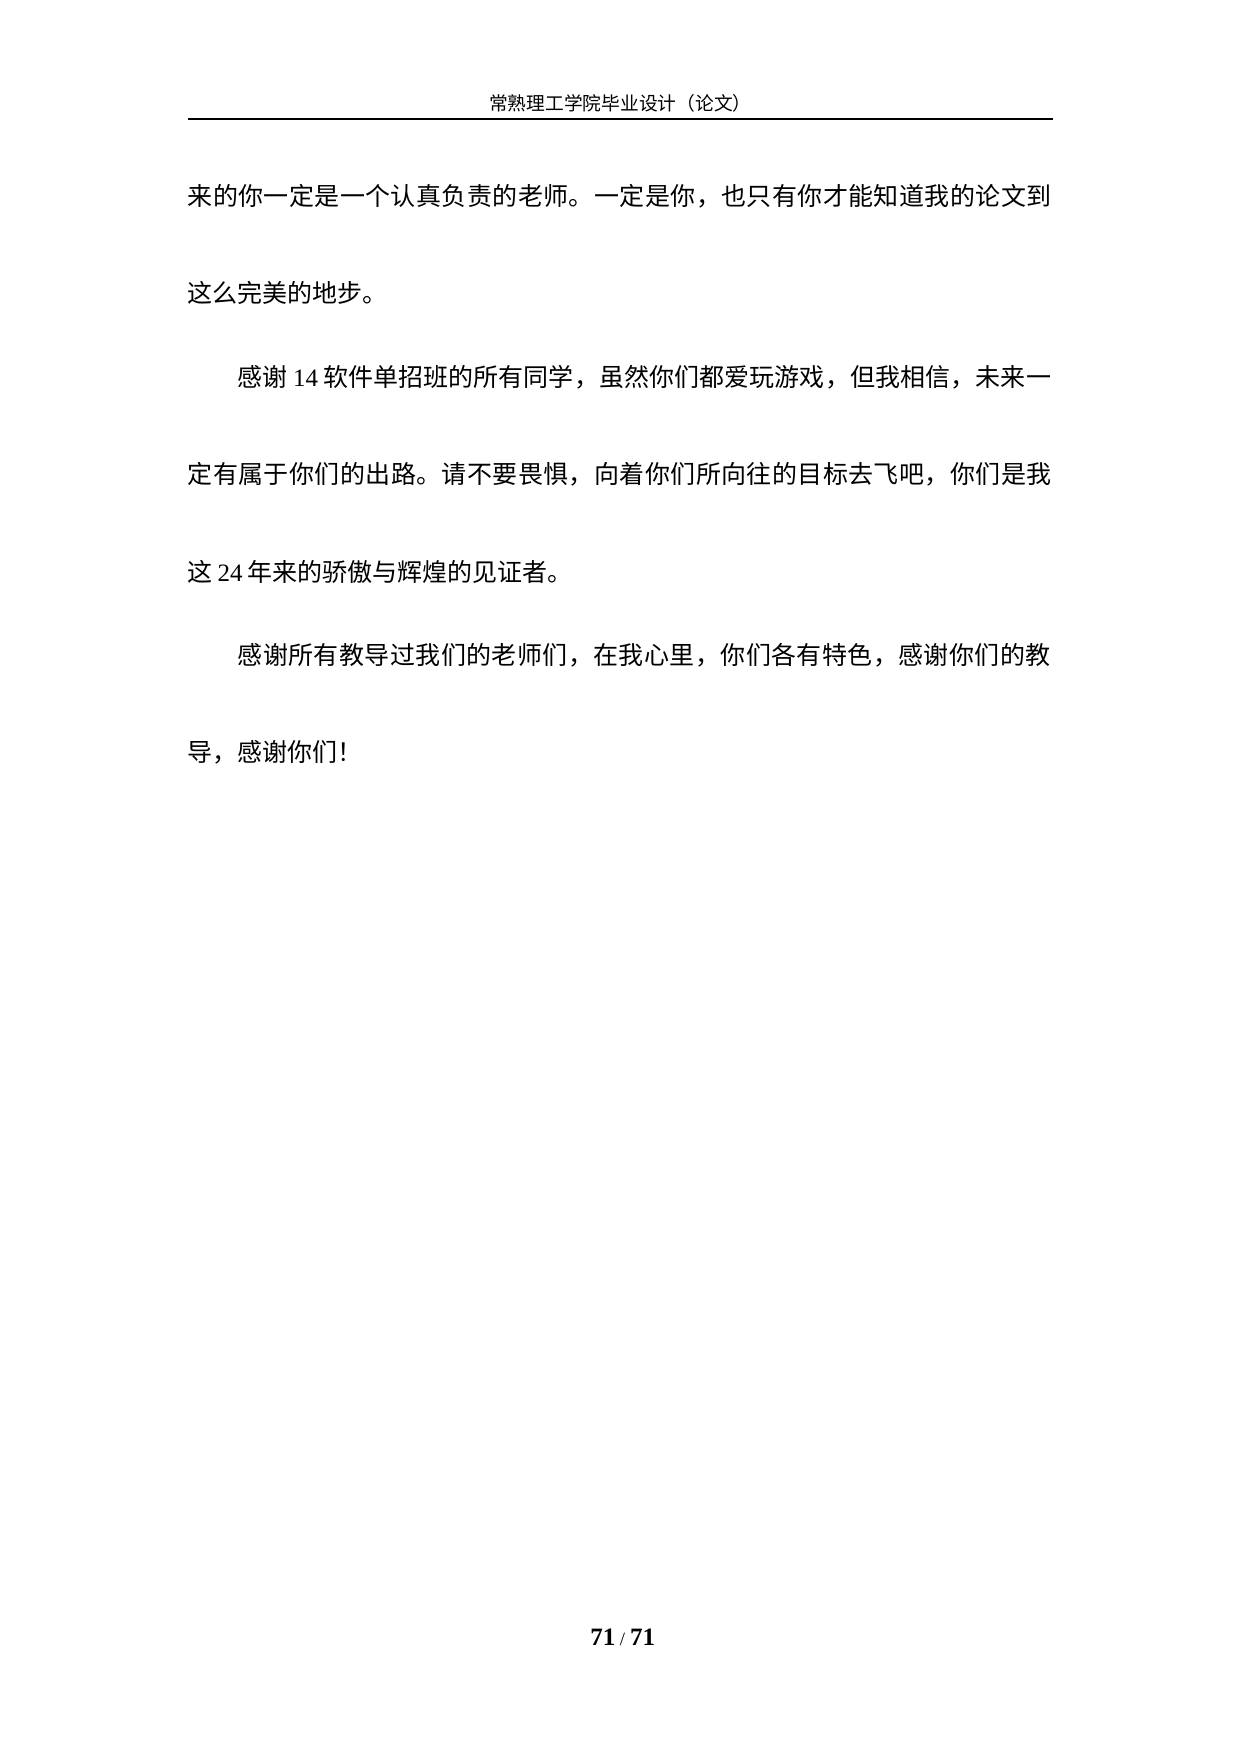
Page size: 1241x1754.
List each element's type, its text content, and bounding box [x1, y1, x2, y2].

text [187, 162, 1053, 324]
text 感谢14软件单招班的所有同学，虽然你们都爱玩游戏，但我相信，未来一定有属于你们的出路。请不要畏惧，向着你们所向往的目标去飞吧，你们是我这24年来的骄傲与辉煌的见证者。 [187, 343, 1053, 603]
text 感谢所有教导过我们的老师们，在我心里，你们各有特色，感谢你们的教导，感谢你们！ [187, 621, 1053, 783]
